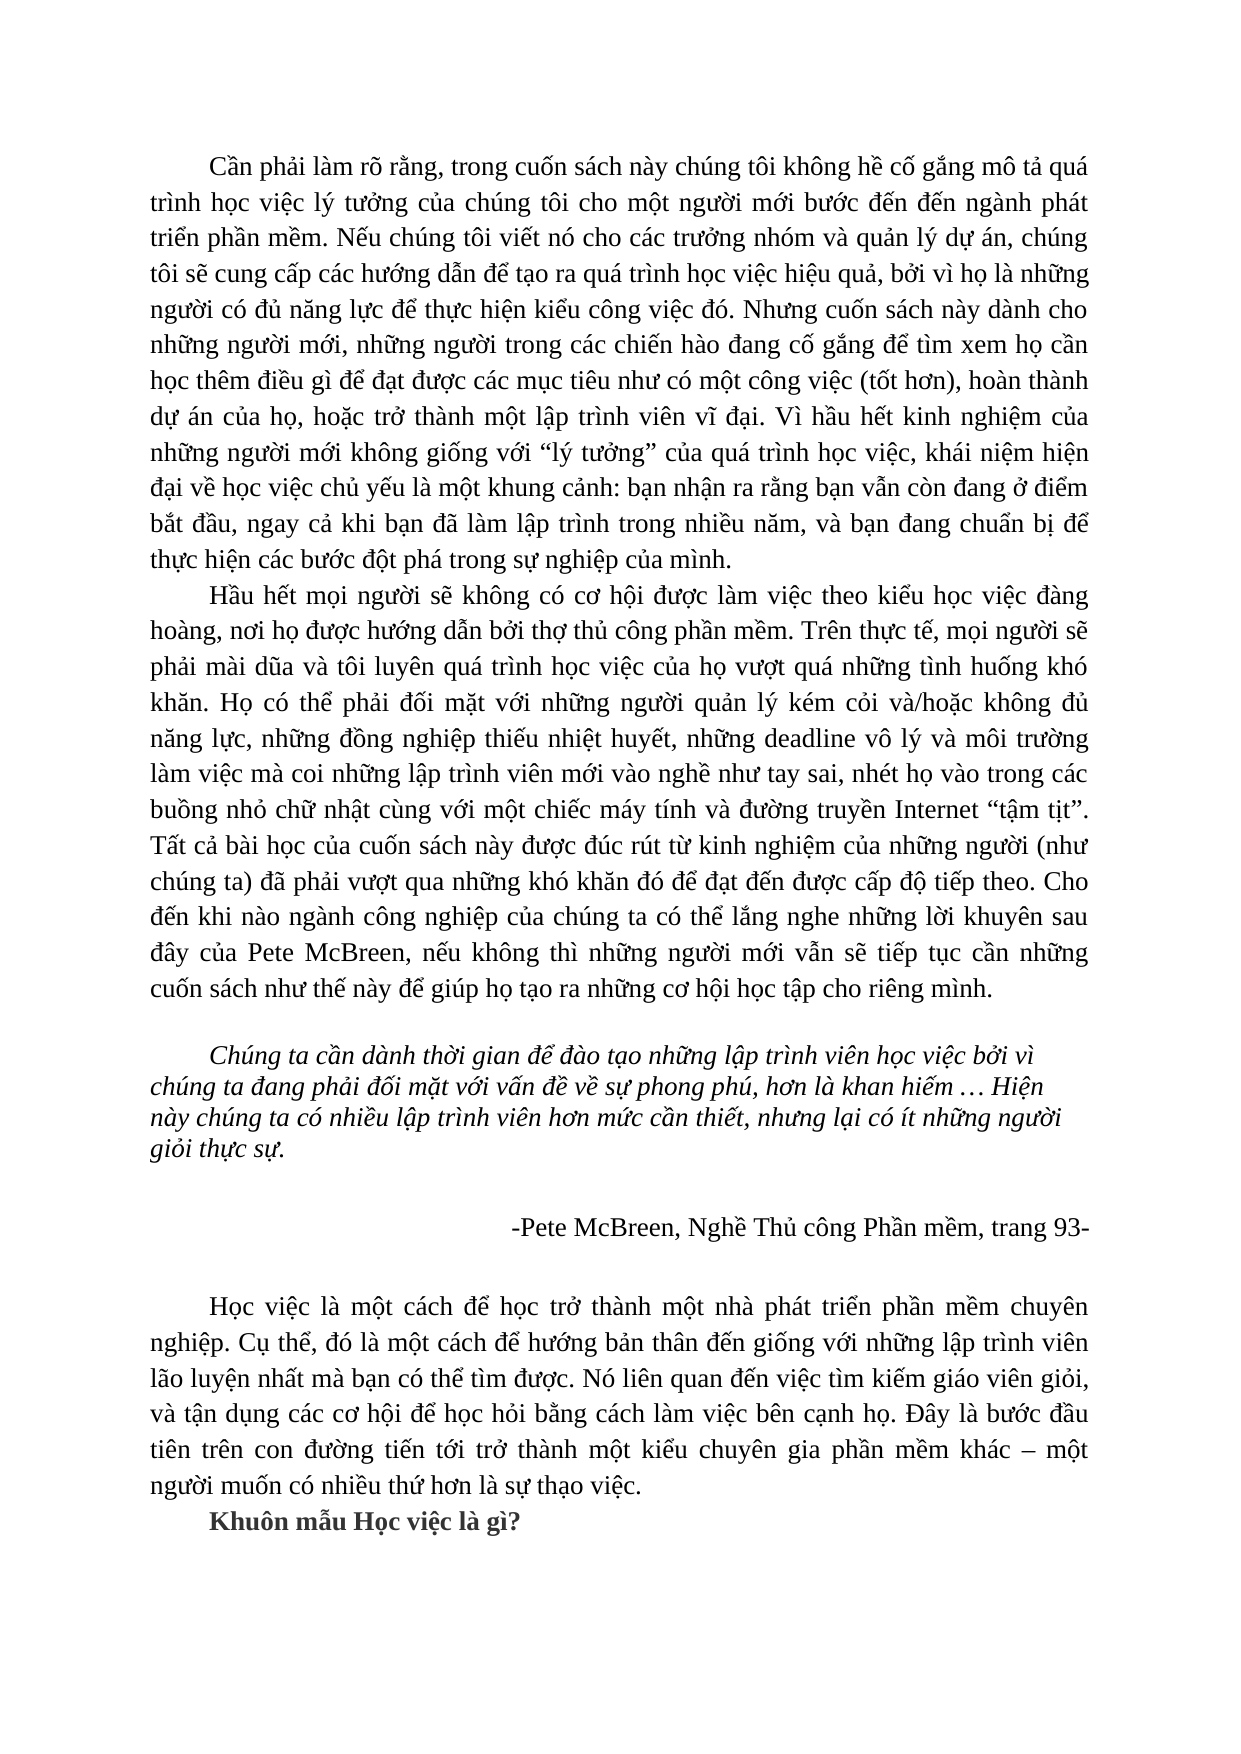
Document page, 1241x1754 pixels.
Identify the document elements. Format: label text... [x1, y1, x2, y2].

text Chúng ta cần dành thời gian để đào tạo những lập trình viên học việc bởi vì chúng ta đang phải đối mặt với vấn đề về sự phong phú, hơn là khan hiếm … Hiện này chúng ta có nhiều lập trình viên hơn mức cần thiết, nhưng lại có ít những người giỏi thực sự. [150, 1039, 1090, 1163]
text Hầu hết mọi người sẽ không có cơ hội được làm việc theo kiểu học việc đàng hoàng, nơi họ được hướng dẫn bởi thợ thủ công phần mềm. Trên thực tế, mọi người sẽ phải mài dũa và tôi luyên quá trình học việc của họ vượt quá những tình huống khó khăn. Họ có thể phải đối mặt với những người quản lý kém cỏi và/hoặc không đủ năng lực, những đồng nghiệp thiếu nhiệt huyết, những deadline vô lý và môi trường làm việc mà coi những lập trình viên mới vào nghề như tay sai, nhét họ vào trong các buồng nhỏ chữ nhật cùng với một chiếc máy tính và đường truyền Internet “tậm tịt”. Tất cả bài học của cuốn sách này được đúc rút từ kinh nghiệm của những người (như chúng ta) đã phải vượt qua những khó khăn đó để đạt đến được cấp độ tiếp theo. Cho đến khi nào ngành công nghiệp của chúng ta có thể lắng nghe những lời khuyên sau đây của Pete McBreen, nếu không thì những người mới vẫn sẽ tiếp tục cần những cuốn sách như thế này để giúp họ tạo ra những cơ hội học tập cho riêng mình. [150, 579, 1090, 1003]
text -Pete McBreen, Nghề Thủ công Phần mềm, trang 93- [150, 1211, 1090, 1242]
subtitle Khuôn mẫu Học việc là gì? [150, 1505, 1090, 1550]
text Học việc là một cách để học trở thành một nhà phát triển phần mềm chuyên nghiệp. Cụ thể, đó là một cách để hướng bản thân đến giống với những lập trình viên lão luyện nhất mà bạn có thể tìm được. Nó liên quan đến việc tìm kiếm giáo viên giỏi, và tận dụng các cơ hội để học hỏi bằng cách làm việc bên cạnh họ. Đây là bước đầu tiên trên con đường tiến tới trở thành một kiểu chuyên gia phần mềm khác – một người muốn có nhiều thứ hơn là sự thạo việc. [150, 1290, 1090, 1500]
text Cần phải làm rõ rằng, trong cuốn sách này chúng tôi không hề cố gắng mô tả quá trình học việc lý tưởng của chúng tôi cho một người mới bước đến đến ngành phát triển phần mềm. Nếu chúng tôi viết nó cho các trưởng nhóm và quản lý dự án, chúng tôi sẽ cung cấp các hướng dẫn để tạo ra quá trình học việc hiệu quả, bởi vì họ là những người có đủ năng lực để thực hiện kiểu công việc đó. Nhưng cuốn sách này dành cho những người mới, những người trong các chiến hào đang cố gắng để tìm xem họ cần học thêm điều gì để đạt được các mục tiêu như có một công việc (tốt hơn), hoàn thành dự án của họ, hoặc trở thành một lập trình viên vĩ đại. Vì hầu hết kinh nghiệm của những người mới không giống với “lý tưởng” của quá trình học việc, khái niệm hiện đại về học việc chủ yếu là một khung cảnh: bạn nhận ra rằng bạn vẫn còn đang ở điểm bắt đầu, ngay cả khi bạn đã làm lập trình trong nhiều năm, và bạn đang chuẩn bị để thực hiện các bước đột phá trong sự nghiệp của mình. [150, 150, 1090, 574]
